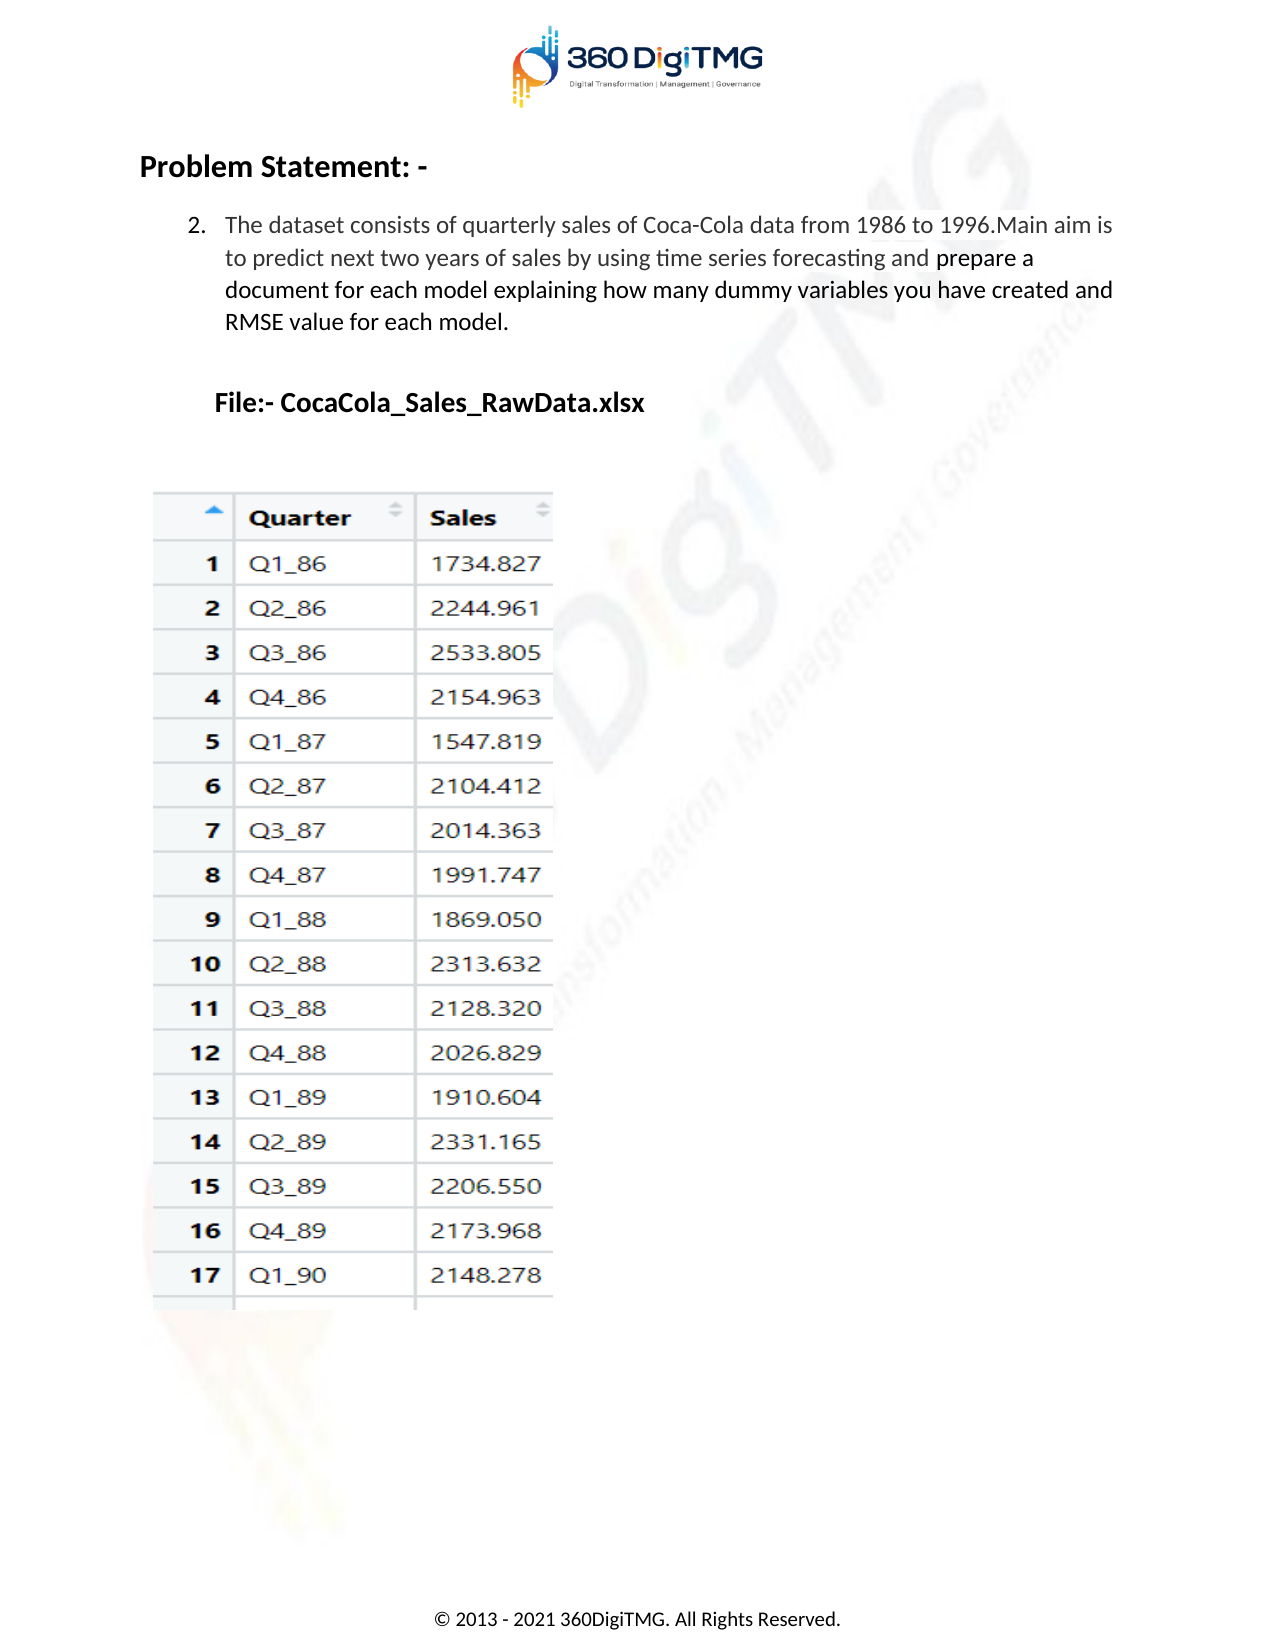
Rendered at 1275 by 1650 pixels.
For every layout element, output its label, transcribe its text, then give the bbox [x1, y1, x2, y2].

picture [142, 186, 1111, 384]
text File:- CocaCola_Sales_RawData.xlsx [139, 384, 1133, 419]
picture [142, 419, 1111, 1549]
list The dataset consists of quarterly sales of Coca-Cola data from 1986 to 1996.Main aim is to predict next two years of sales by using time series forecasting and prepare a document for each model explaining how many dummy variables you have created and RMSE value for each model. [187, 209, 1121, 337]
picture [142, 25, 1111, 146]
text Problem Statement: - [139, 146, 1133, 186]
